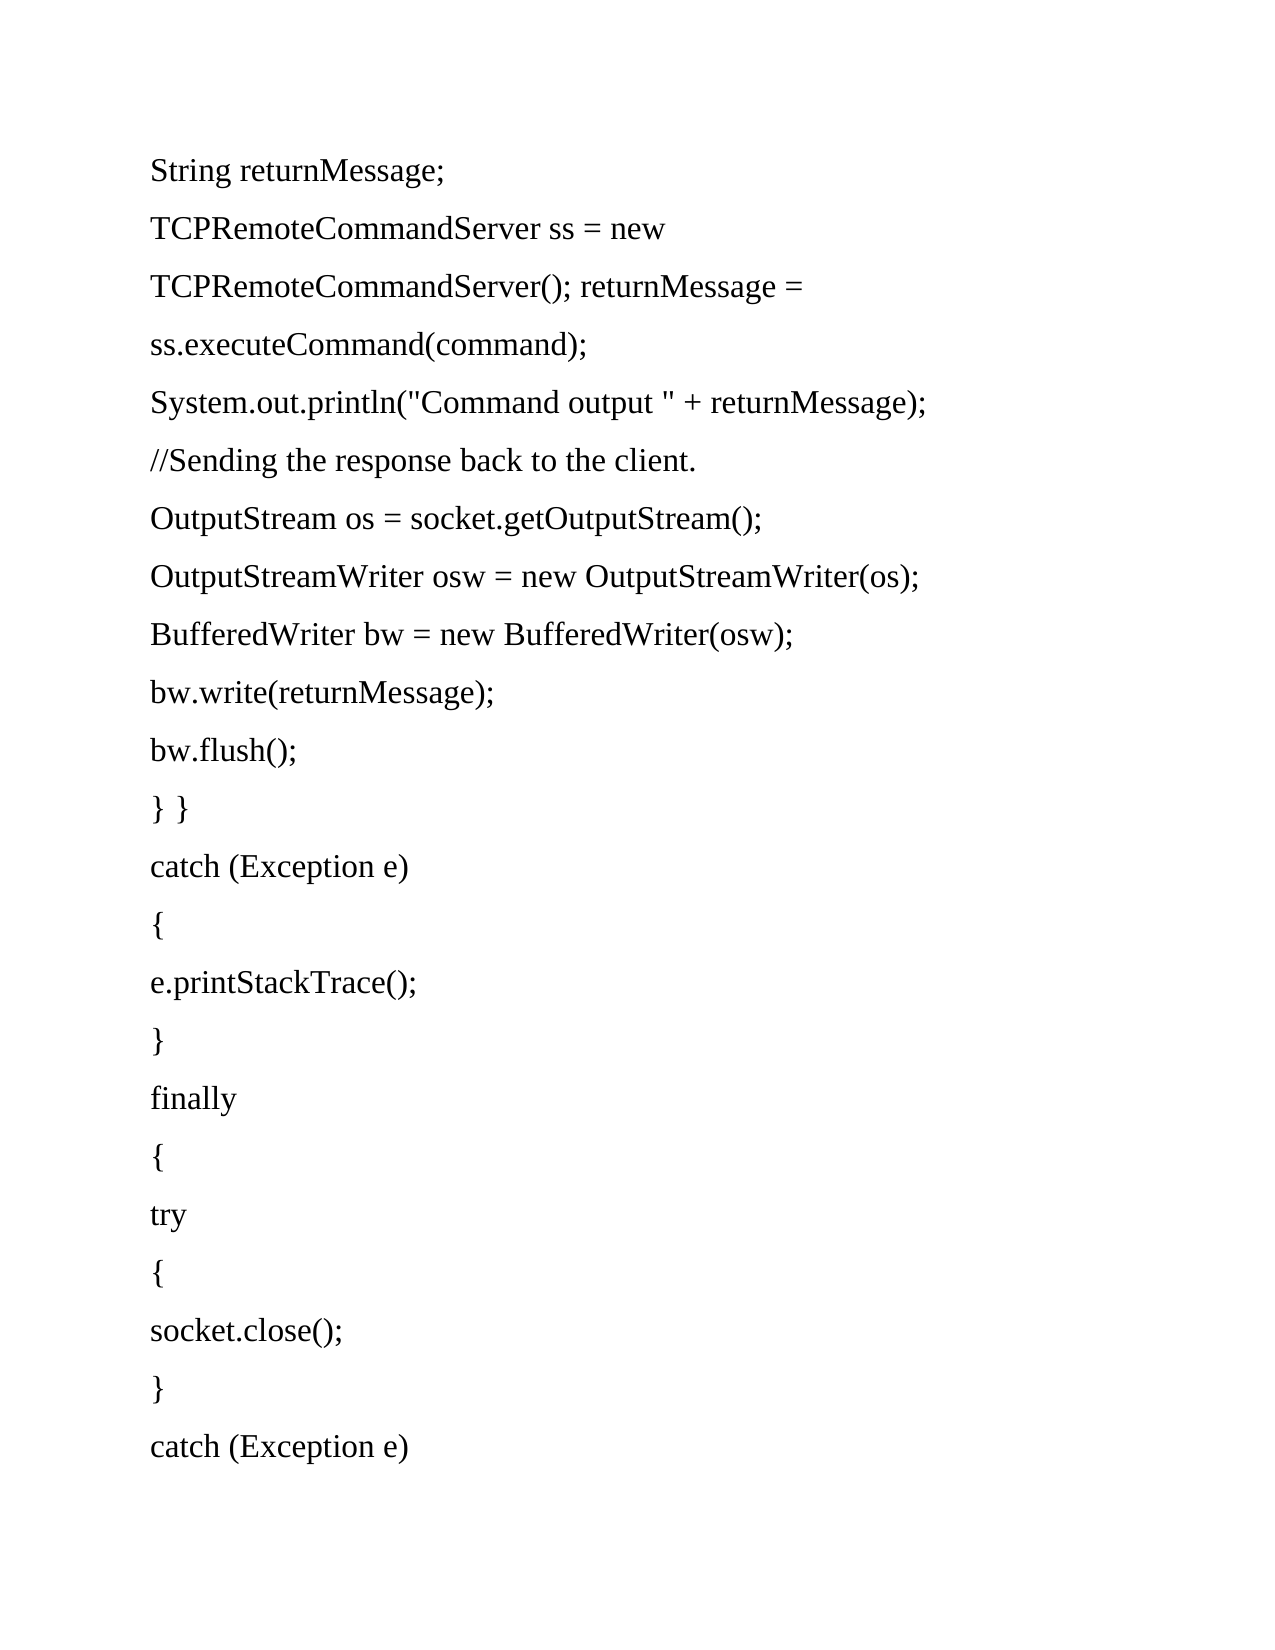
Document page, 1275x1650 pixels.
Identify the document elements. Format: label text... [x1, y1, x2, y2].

text bw.flush(); [150, 730, 1125, 768]
text //Sending the response back to the client. [150, 440, 1125, 478]
text catch (Exception e) [150, 846, 1125, 884]
text OutputStream os = socket.getOutputStream(); [150, 498, 1125, 536]
text String returnMessage; [150, 150, 1125, 188]
text e.printStackTrace(); [150, 962, 1125, 1001]
text ss.executeCommand(command); [150, 324, 1125, 362]
text finally [150, 1078, 1125, 1117]
text { [150, 1252, 1125, 1291]
text catch (Exception e) [150, 1426, 1125, 1465]
text } [150, 1368, 1125, 1407]
text } [150, 1020, 1125, 1059]
text BufferedWriter bw = new BufferedWriter(osw); [150, 614, 1125, 652]
text System.out.println("Command output " + returnMessage); [150, 382, 1125, 420]
text { [150, 904, 1125, 943]
text } } [150, 788, 1125, 827]
text { [150, 1136, 1125, 1175]
text TCPRemoteCommandServer(); returnMessage = [150, 266, 1125, 304]
text TCPRemoteCommandServer ss = new [150, 208, 1125, 246]
text bw.write(returnMessage); [150, 672, 1125, 711]
text try [150, 1194, 1125, 1233]
text OutputStreamWriter osw = new OutputStreamWriter(os); [150, 556, 1125, 594]
text socket.close(); [150, 1310, 1125, 1349]
